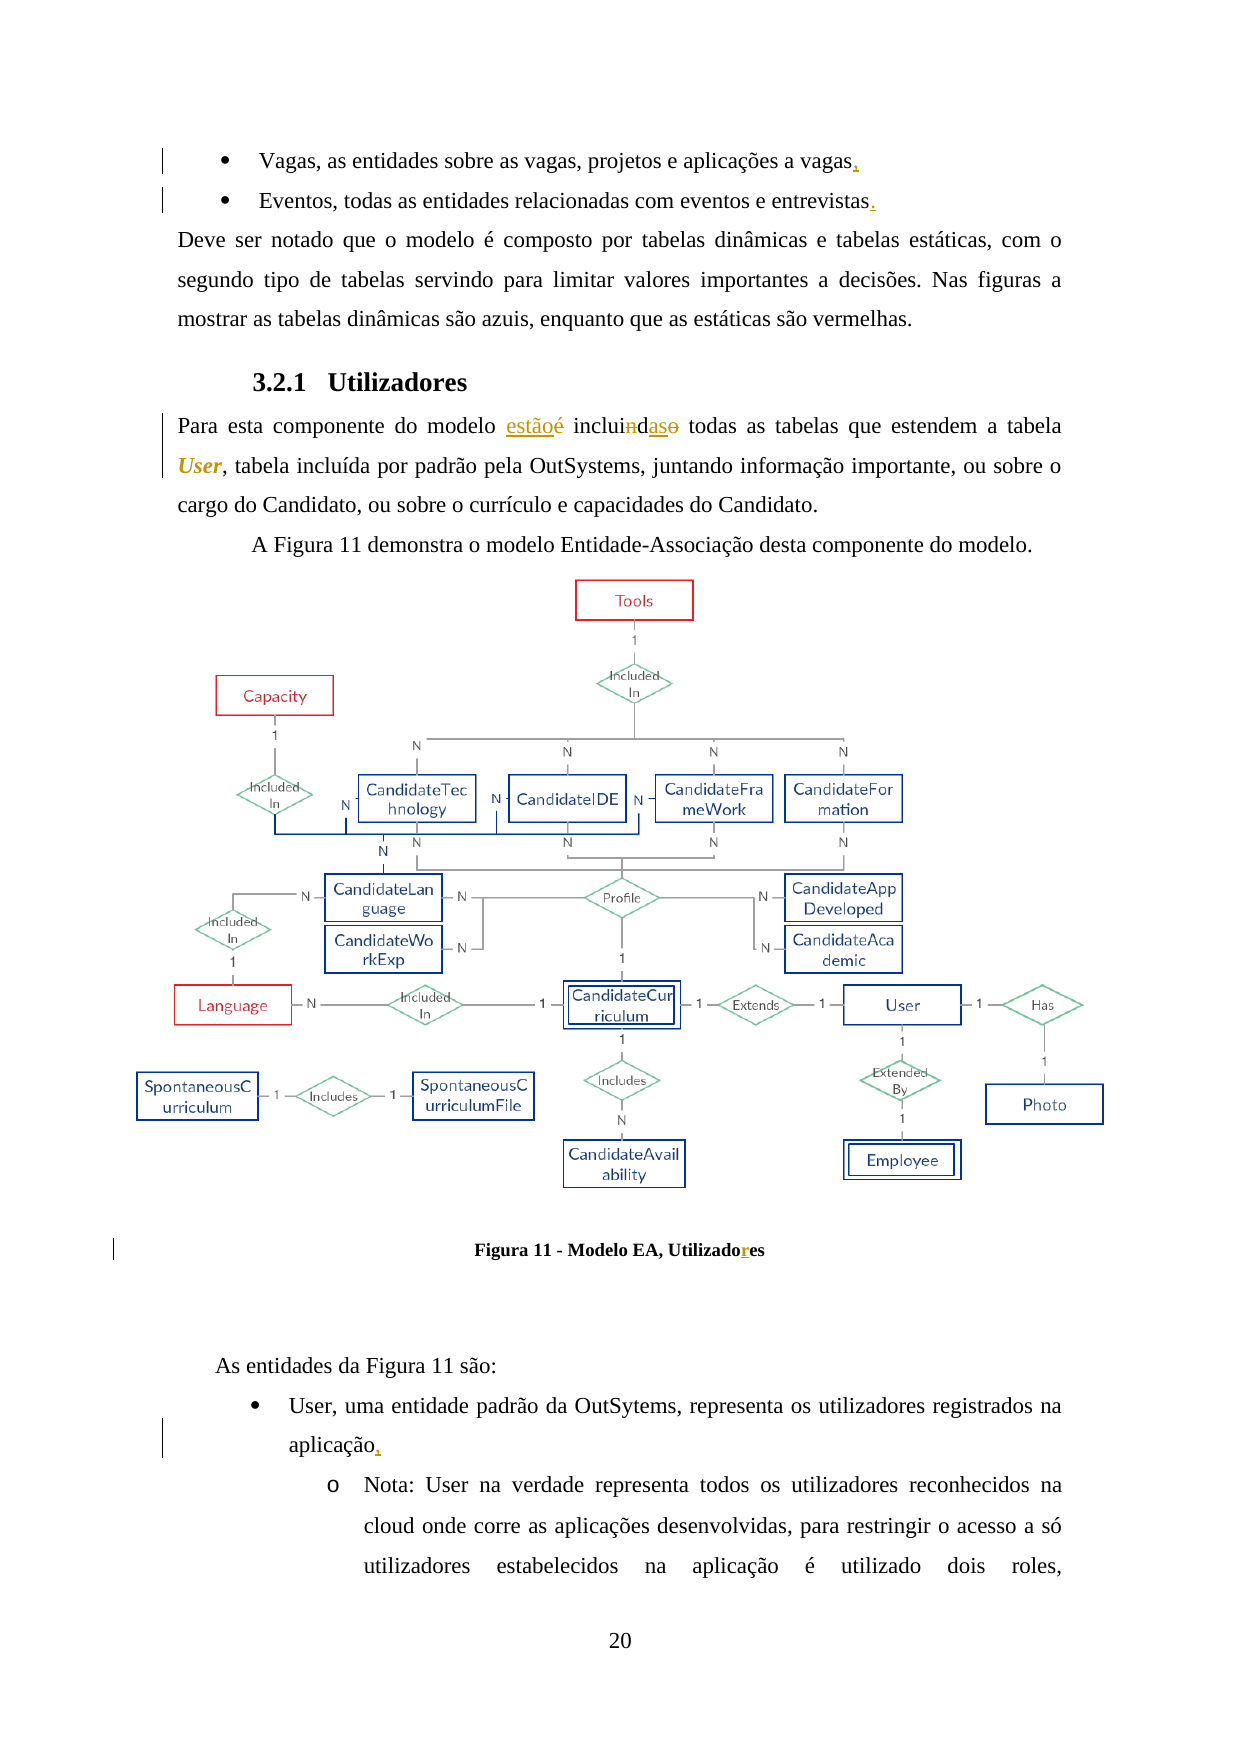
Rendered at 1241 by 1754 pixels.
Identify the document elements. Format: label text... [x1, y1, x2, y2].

subtitle Utilizadores [252, 366, 1063, 397]
text A Figura 11 demonstra o modelo Entidade-Associação desta componente do modelo. [177, 531, 1063, 557]
picture [128, 572, 1111, 1195]
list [326, 1471, 1063, 1578]
list User, uma entidade padrão da OutSytems, representa os utilizadores registrados na aplicação [251, 1392, 1063, 1458]
text Deve ser notado que o modelo é composto por tabelas dinâmicas e tabelas estáticas, com o segundo tipo de tabelas servindo para limitar valores importantes a decisões. Nas figuras a mostrar as tabelas dinâmicas são azuis, enquanto que as estáticas são vermelhas. [177, 227, 1063, 332]
text As entidades da Figura 11 são: [177, 1352, 1063, 1379]
list Vagas, as entidades sobre as vagas, projetos e aplicações a vagas [221, 148, 1063, 174]
list Eventos, todas as entidades relacionadas com eventos e entrevistas [221, 187, 1063, 213]
text Para esta componente do modelo incluid todas as tabelas que estendem a tabela User, tabela incluída por padrão pela OutSystems, juntando informação importante, ou sobre o cargo do Candidato, ou sobre o currículo e capacidades do Candidato. [177, 412, 1063, 518]
